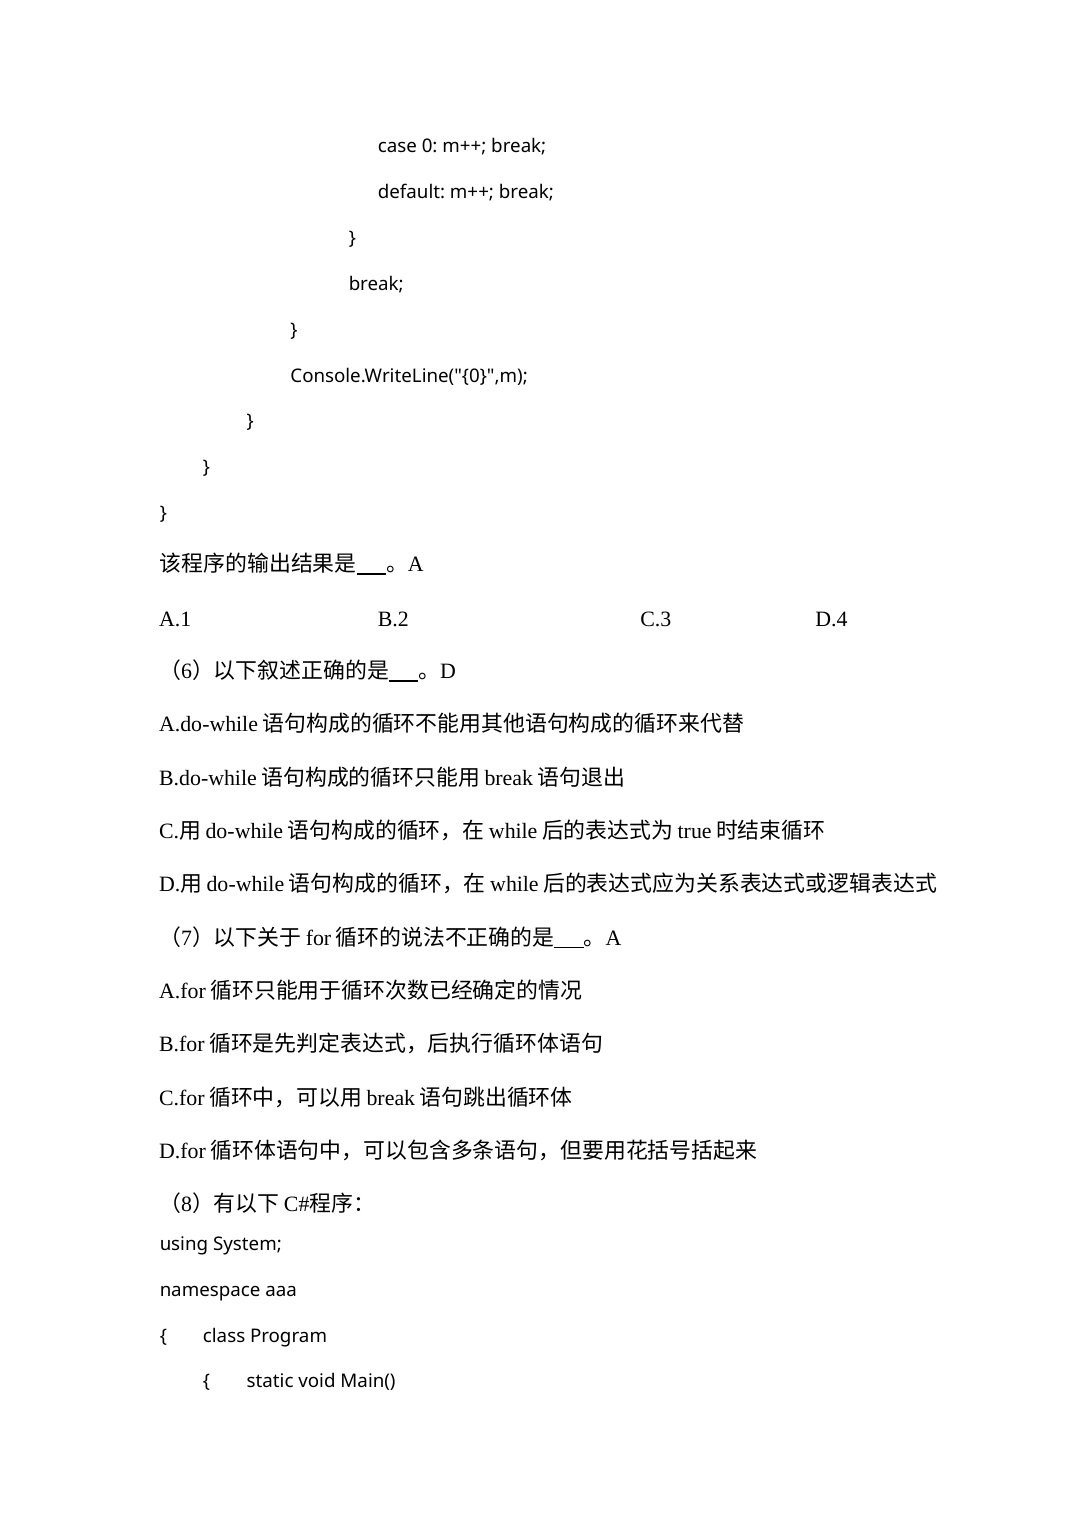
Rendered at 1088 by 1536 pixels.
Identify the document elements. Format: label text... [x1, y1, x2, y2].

text namespace aaa [159, 1276, 928, 1301]
text } [159, 316, 928, 341]
text 该程序的输出结果是 。A [115, 545, 972, 578]
text } [159, 224, 928, 249]
text using System; [159, 1230, 928, 1255]
text default: m++; break; [159, 179, 928, 204]
text } [159, 499, 928, 524]
text A.1 B.2 C.3 D.4 [115, 599, 972, 631]
text B.do-while语句构成的循环只能用break语句退出 [115, 759, 972, 791]
text D.用do-while语句构成的循环，在while后的表达式应为关系表达式或逻辑表达式 [115, 865, 972, 898]
text Console.WriteLine("{0}",m); [159, 362, 928, 387]
text { static void Main() [159, 1368, 928, 1393]
text D.for循环体语句中，可以包含多条语句，但要用花括号括起来 [115, 1132, 972, 1164]
text A.for循环只能用于循环次数已经确定的情况 [115, 972, 972, 1004]
text } [159, 454, 928, 479]
text { class Program [159, 1322, 928, 1347]
text （8）有以下C#程序： [115, 1185, 972, 1218]
text A.do-while语句构成的循环不能用其他语句构成的循环来代替 [115, 705, 972, 738]
text case 0: m++; break; [159, 133, 928, 158]
text （6）以下叙述正确的是 。D [115, 652, 972, 684]
text B.for循环是先判定表达式，后执行循环体语句 [115, 1025, 972, 1058]
text C.用do-while语句构成的循环，在while后的表达式为true时结束循环 [115, 812, 972, 844]
text } [159, 408, 928, 433]
text （7）以下关于for循环的说法不正确的是 。A [115, 919, 972, 951]
text break; [159, 270, 928, 295]
text C.for循环中，可以用break语句跳出循环体 [115, 1079, 972, 1111]
